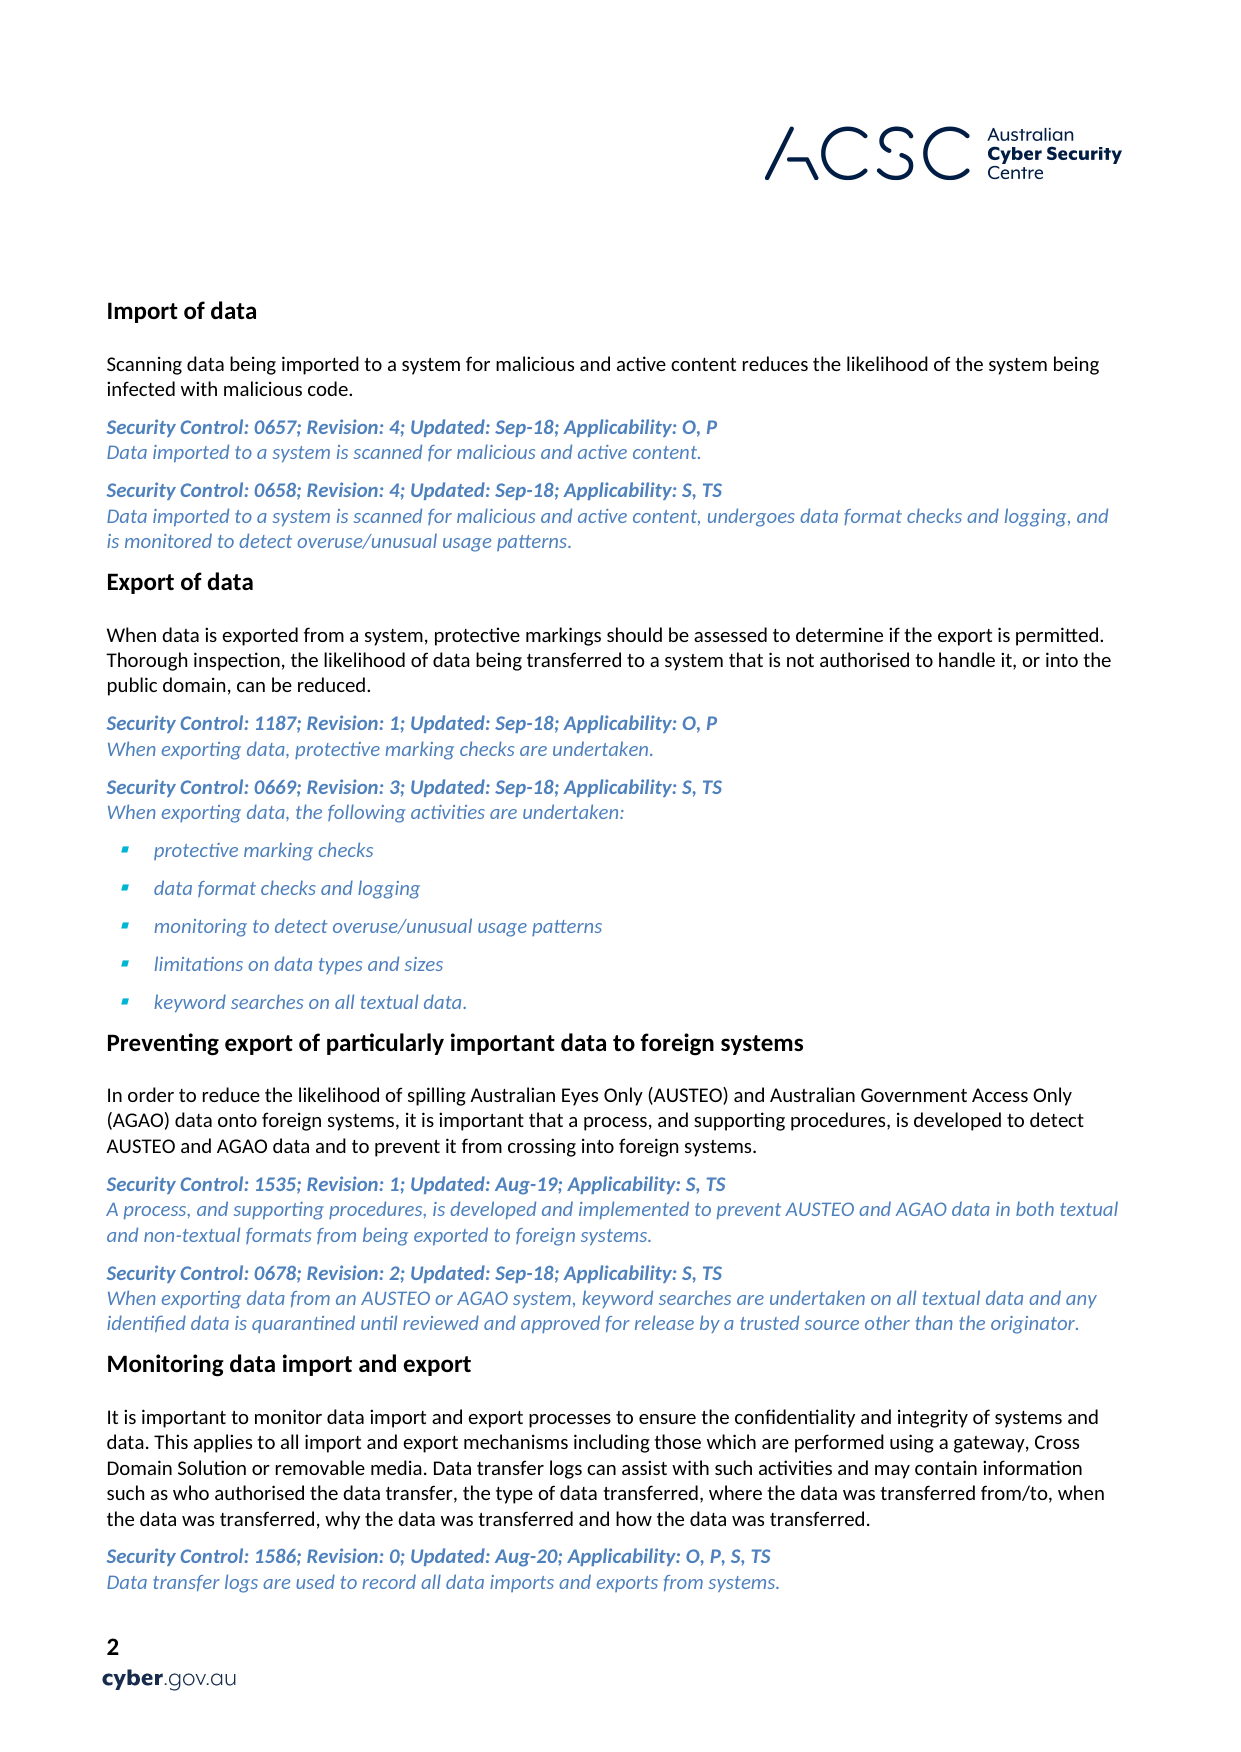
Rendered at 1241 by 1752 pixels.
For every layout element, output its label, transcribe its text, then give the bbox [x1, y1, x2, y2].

text Data transfer logs are used to record all data imports and exports from systems. [106, 1569, 1122, 1594]
text When exporting data from an AUSTEO or AGAO system, keyword searches are undertaken on all textual data and any identified data is quarantined until reviewed and approved for release by a trusted source other than the originator. [106, 1285, 1122, 1336]
text When data is exported from a system, protective markings should be assessed to determine if the export is permitted. Thorough inspection, the likelihood of data being transferred to a system that is not authorised to handle it, or into the public domain, can be reduced. [106, 622, 1122, 698]
text Data imported to a system is scanned for malicious and active content. [106, 439, 1122, 465]
subtitle Security Control: 0658; Revision: 4; Updated: Sep-18; Applicability: S, TS [106, 477, 1122, 503]
text When exporting data, protective marking checks are undertaken. [106, 736, 1122, 761]
subtitle Security Control: 0669; Revision: 3; Updated: Sep-18; Applicability: S, TS [106, 774, 1122, 799]
list monitoring to detect overuse/unusual usage patterns [118, 913, 1122, 938]
subtitle Import of data [106, 295, 1122, 326]
subtitle Security Control: 1187; Revision: 1; Updated: Sep-18; Applicability: O, P [106, 711, 1122, 736]
subtitle Security Control: 1586; Revision: 0; Updated: Aug-20; Applicability: O, P, S, TS [106, 1544, 1122, 1569]
text Data imported to a system is scanned for malicious and active content, undergoes data format checks and logging, and is monitored to detect overuse/unusual usage patterns. [106, 503, 1122, 554]
subtitle Security Control: 0657; Revision: 4; Updated: Sep-18; Applicability: O, P [106, 414, 1122, 439]
text When exporting data, the following activities are undertaken: [106, 799, 1122, 825]
subtitle Security Control: 0678; Revision: 2; Updated: Sep-18; Applicability: S, TS [106, 1260, 1122, 1285]
picture [0, 1636, 1241, 1752]
picture [0, 0, 1240, 317]
text It is important to monitor data import and export processes to ensure the confidentiality and integrity of systems and data. This applies to all import and export mechanisms including those which are performed using a gateway, Cross Domain Solution or removable media. Data transfer logs can assist with such activities and may contain information such as who authorised the data transfer, the type of data transferred, where the data was transferred from/to, when the data was transferred, why the data was transferred and how the data was transferred. [106, 1404, 1122, 1531]
text A process, and supporting procedures, is developed and implemented to prevent AUSTEO and AGAO data in both textual and non-textual formats from being exported to foreign systems. [106, 1196, 1122, 1247]
subtitle Preventing export of particularly important data to foreign systems [106, 1027, 1122, 1057]
text Scanning data being imported to a system for malicious and active content reduces the likelihood of the system being infected with malicious code. [106, 351, 1122, 402]
text In order to reduce the likelihood of spilling Australian Eyes Only (AUSTEO) and Australian Government Access Only (AGAO) data onto foreign systems, it is important that a process, and supporting procedures, is developed to detect AUSTEO and AGAO data and to prevent it from crossing into foreign systems. [106, 1082, 1122, 1158]
list keyword searches on all textual data. [118, 989, 1122, 1014]
list limitations on data types and sizes [118, 951, 1122, 976]
subtitle Export of data [106, 566, 1122, 597]
subtitle Monitoring data import and export [106, 1348, 1122, 1379]
subtitle Security Control: 1535; Revision: 1; Updated: Aug-19; Applicability: S, TS [106, 1171, 1122, 1196]
list data format checks and logging [118, 875, 1122, 901]
list protective marking checks [118, 837, 1122, 863]
